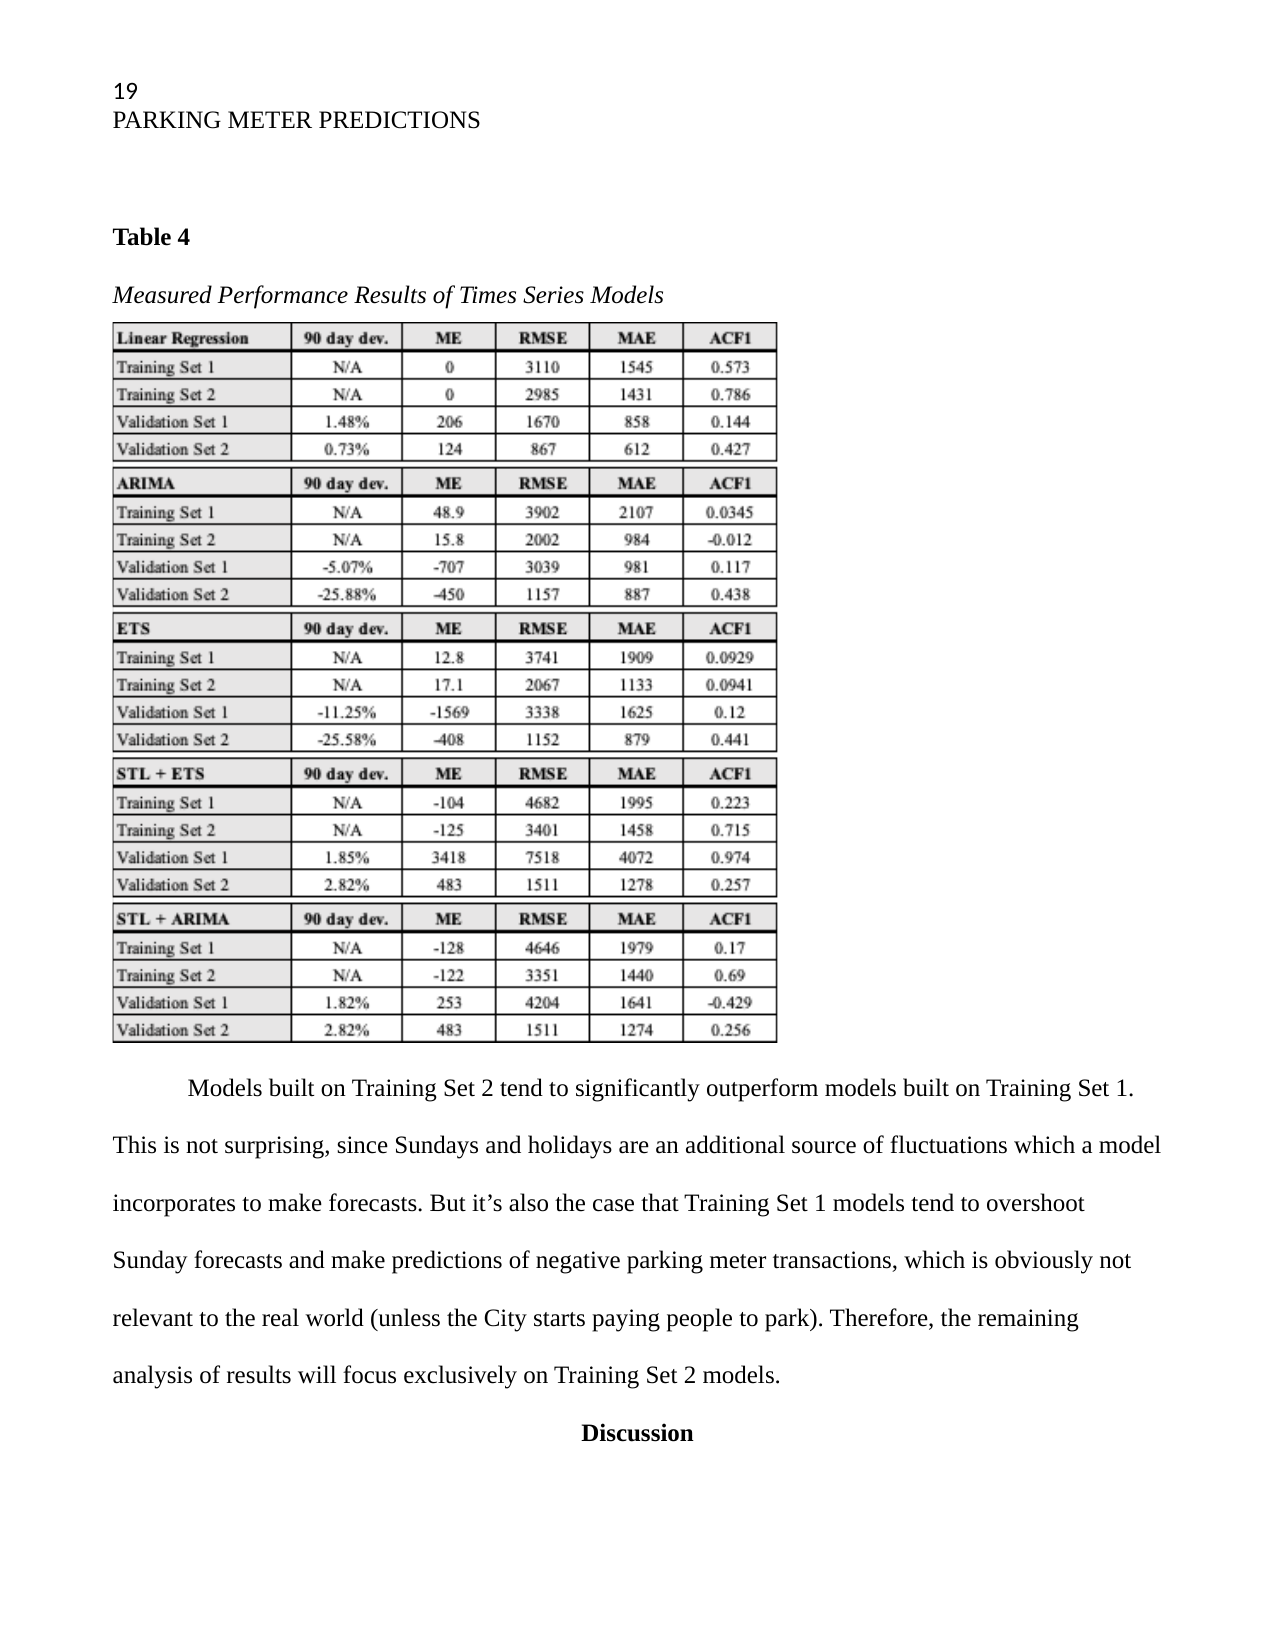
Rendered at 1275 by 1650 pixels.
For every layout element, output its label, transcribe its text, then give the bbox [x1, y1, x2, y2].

text Models built on Training Set 2 tend to significantly outperform models built on Training Set 1. This is not surprising, since Sundays and holidays are an additional source of fluctuations which a model incorporates to make forecasts. But it’s also the case that Training Set 1 models tend to overshoot Sunday forecasts and make predictions of negative parking meter transactions, which is obviously not relevant to the real world (unless the City starts paying people to park). Therefore, the remaining analysis of results will focus exclusively on Training Set 2 models. [112, 1073, 1162, 1389]
picture [112, 322, 778, 1043]
text Table 4 [112, 222, 1162, 251]
text Measured Performance Results of Times Series Models [112, 280, 1162, 308]
text Discussion [112, 1418, 1162, 1447]
